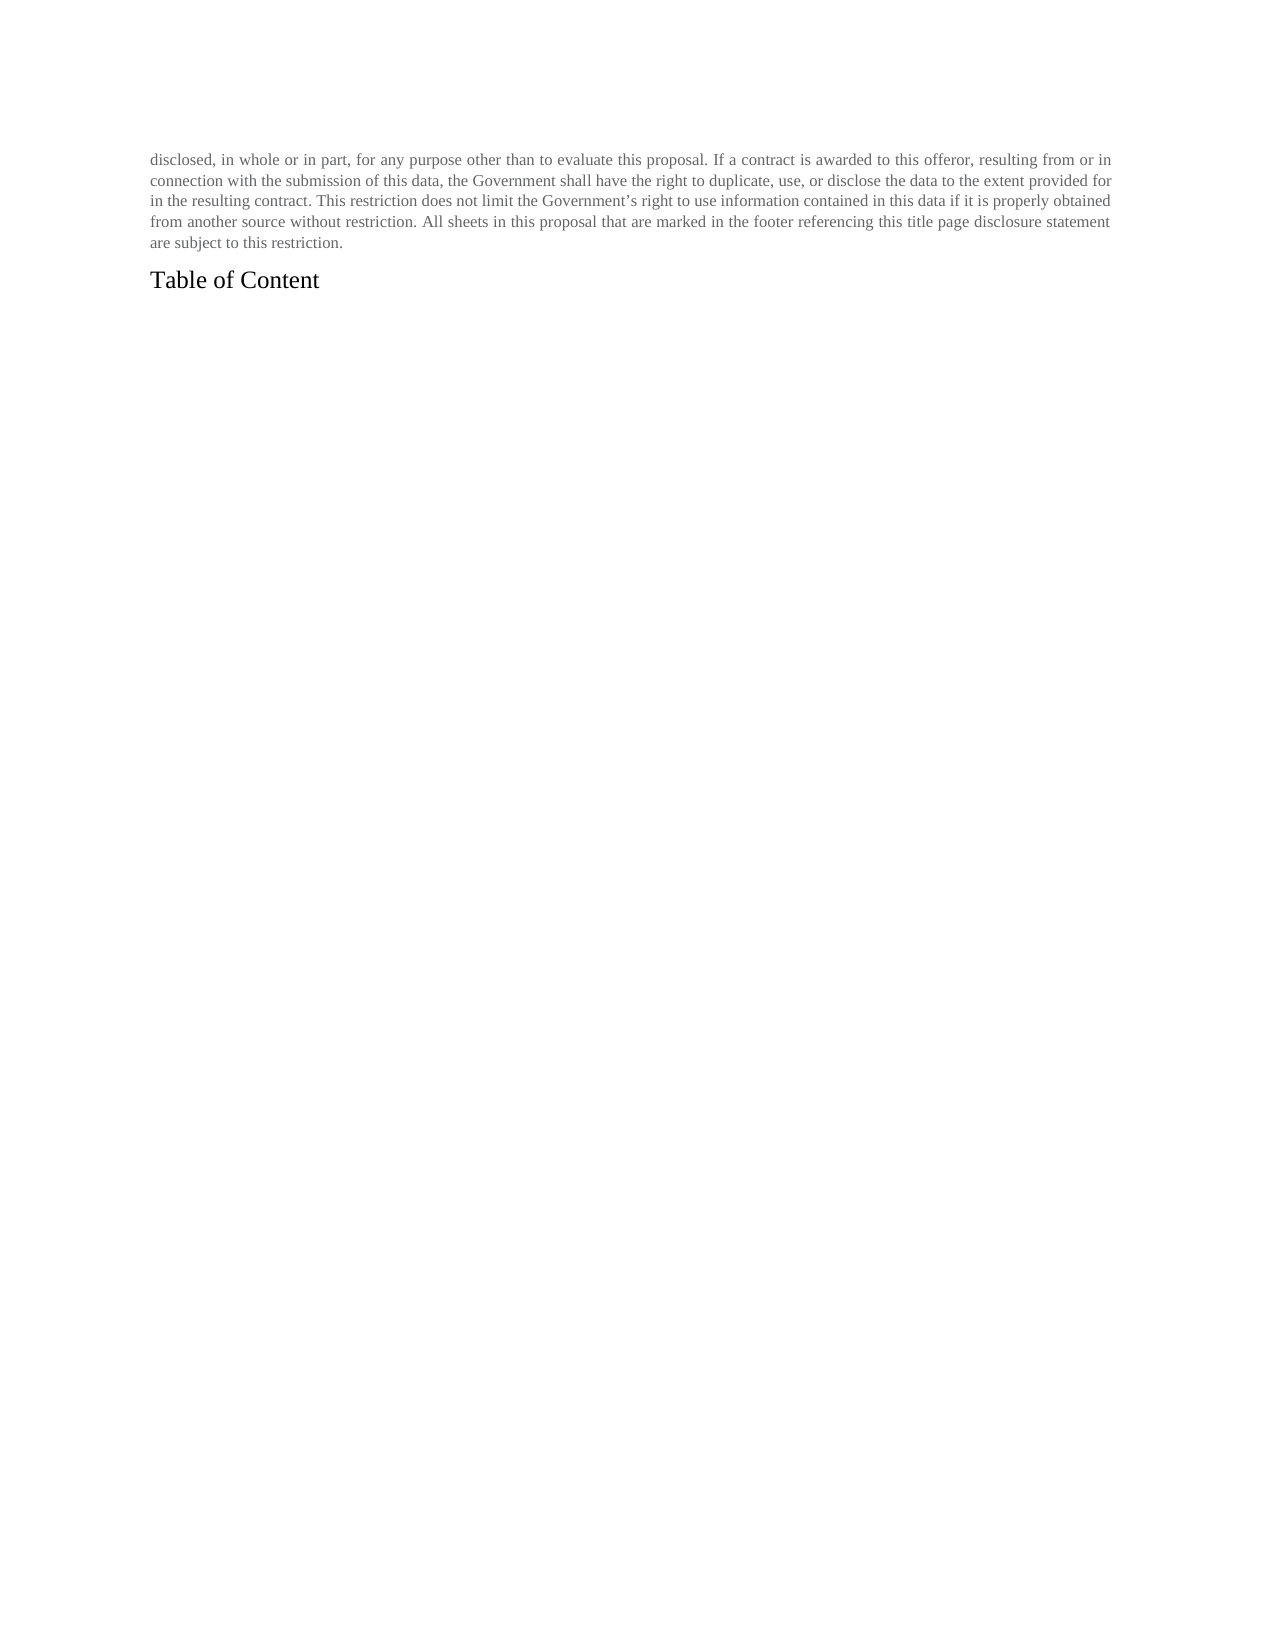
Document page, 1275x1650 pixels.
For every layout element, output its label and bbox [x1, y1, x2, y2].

text [150, 150, 1113, 252]
